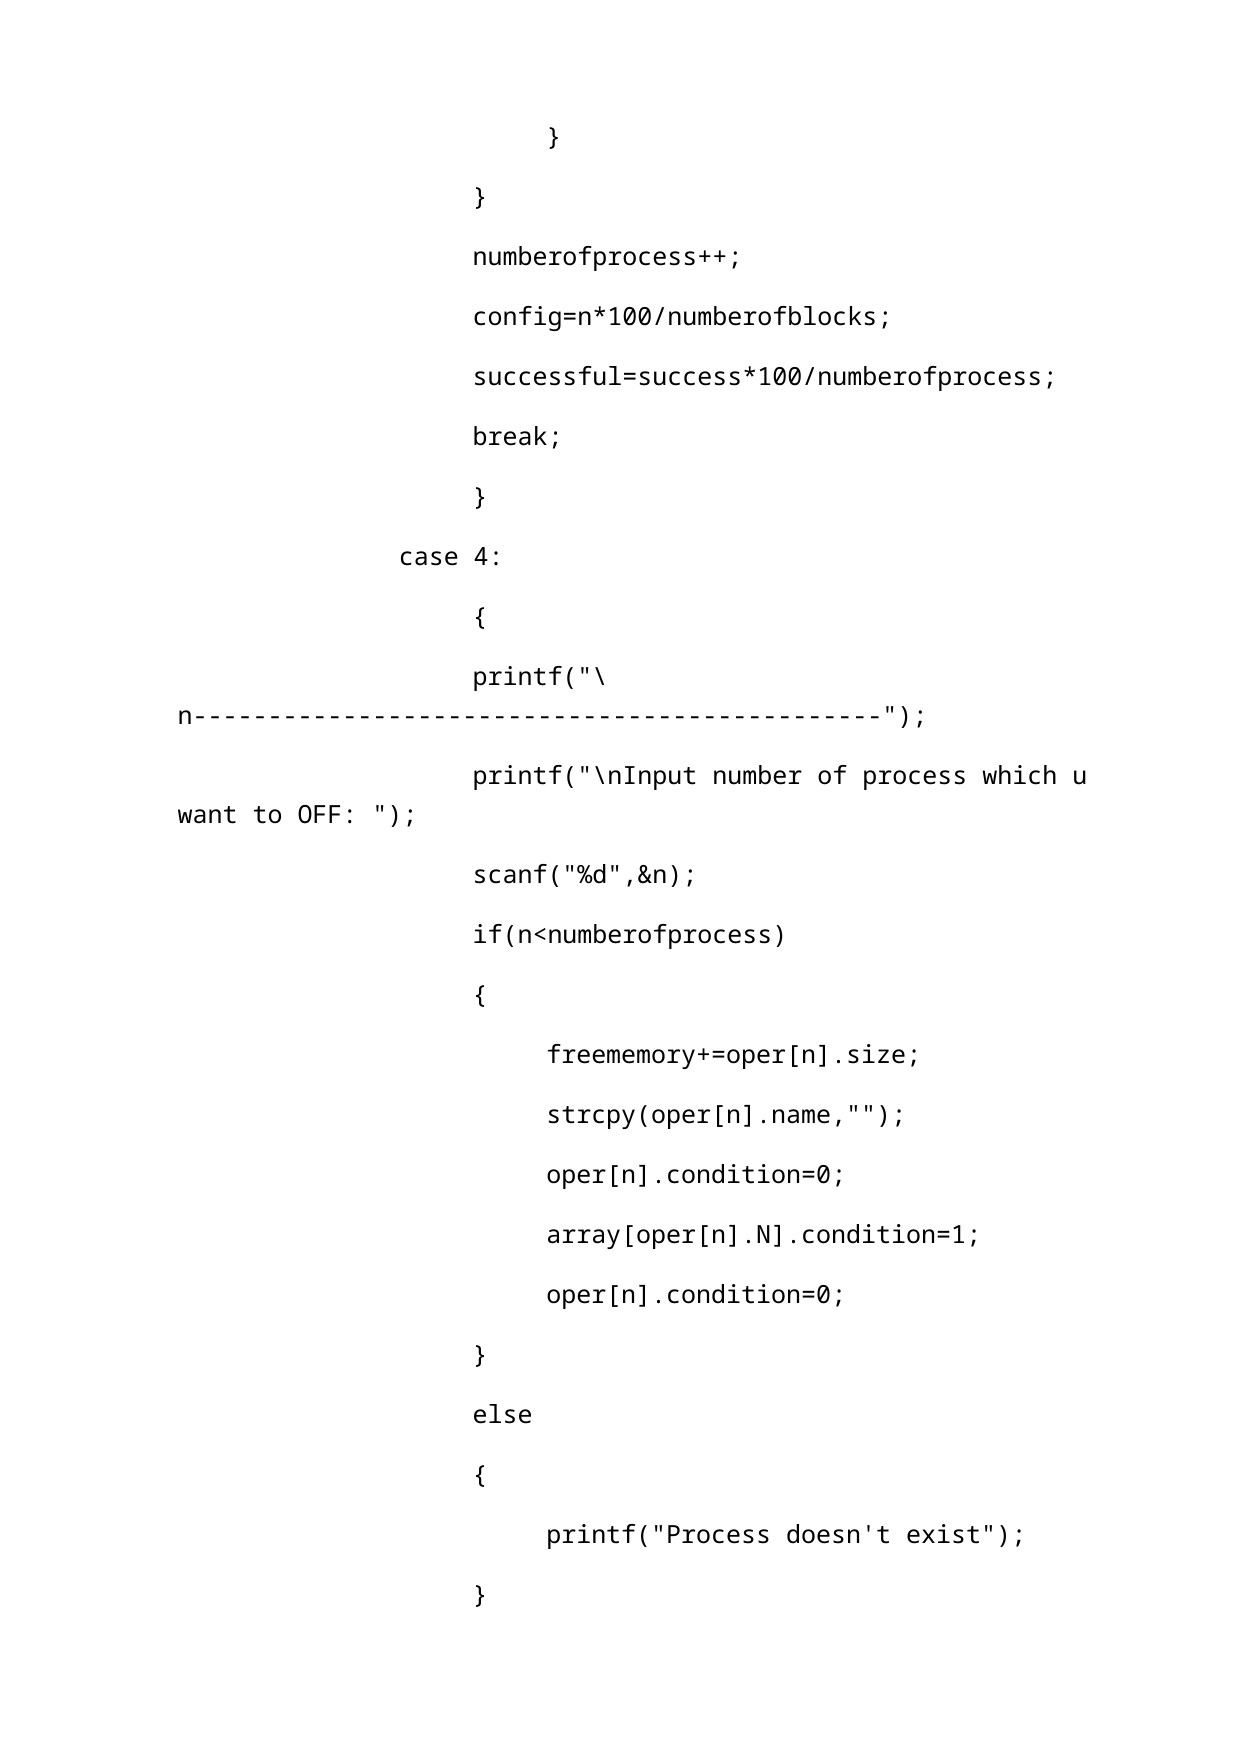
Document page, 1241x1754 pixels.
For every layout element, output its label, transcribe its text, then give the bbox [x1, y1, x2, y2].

text if(n<numberofprocess) [177, 916, 1152, 951]
text oper[n].condition=0; [177, 1156, 1152, 1191]
text successful=success*100/numberofprocess; [177, 358, 1152, 392]
text } [177, 178, 1152, 212]
text array[oper[n].N].condition=1; [177, 1216, 1152, 1251]
text } [177, 478, 1152, 512]
text } [177, 1576, 1152, 1611]
text } [177, 118, 1152, 152]
text printf("\n----------------------------------------------"); [177, 658, 1152, 731]
text strcpy(oper[n].name,""); [177, 1096, 1152, 1131]
text config=n*100/numberofblocks; [177, 298, 1152, 332]
text printf("\nInput number of process which u want to OFF: "); [177, 757, 1152, 831]
text { [177, 1456, 1152, 1491]
text numberofprocess++; [177, 238, 1152, 272]
text { [177, 598, 1152, 632]
text case 4: [177, 538, 1152, 572]
text break; [177, 418, 1152, 452]
text scanf("%d",&n); [177, 856, 1152, 891]
text { [177, 976, 1152, 1011]
text printf("Process doesn't exist"); [177, 1516, 1152, 1551]
text else [177, 1396, 1152, 1431]
text oper[n].condition=0; [177, 1276, 1152, 1311]
text freememory+=oper[n].size; [177, 1036, 1152, 1071]
text } [177, 1336, 1152, 1371]
